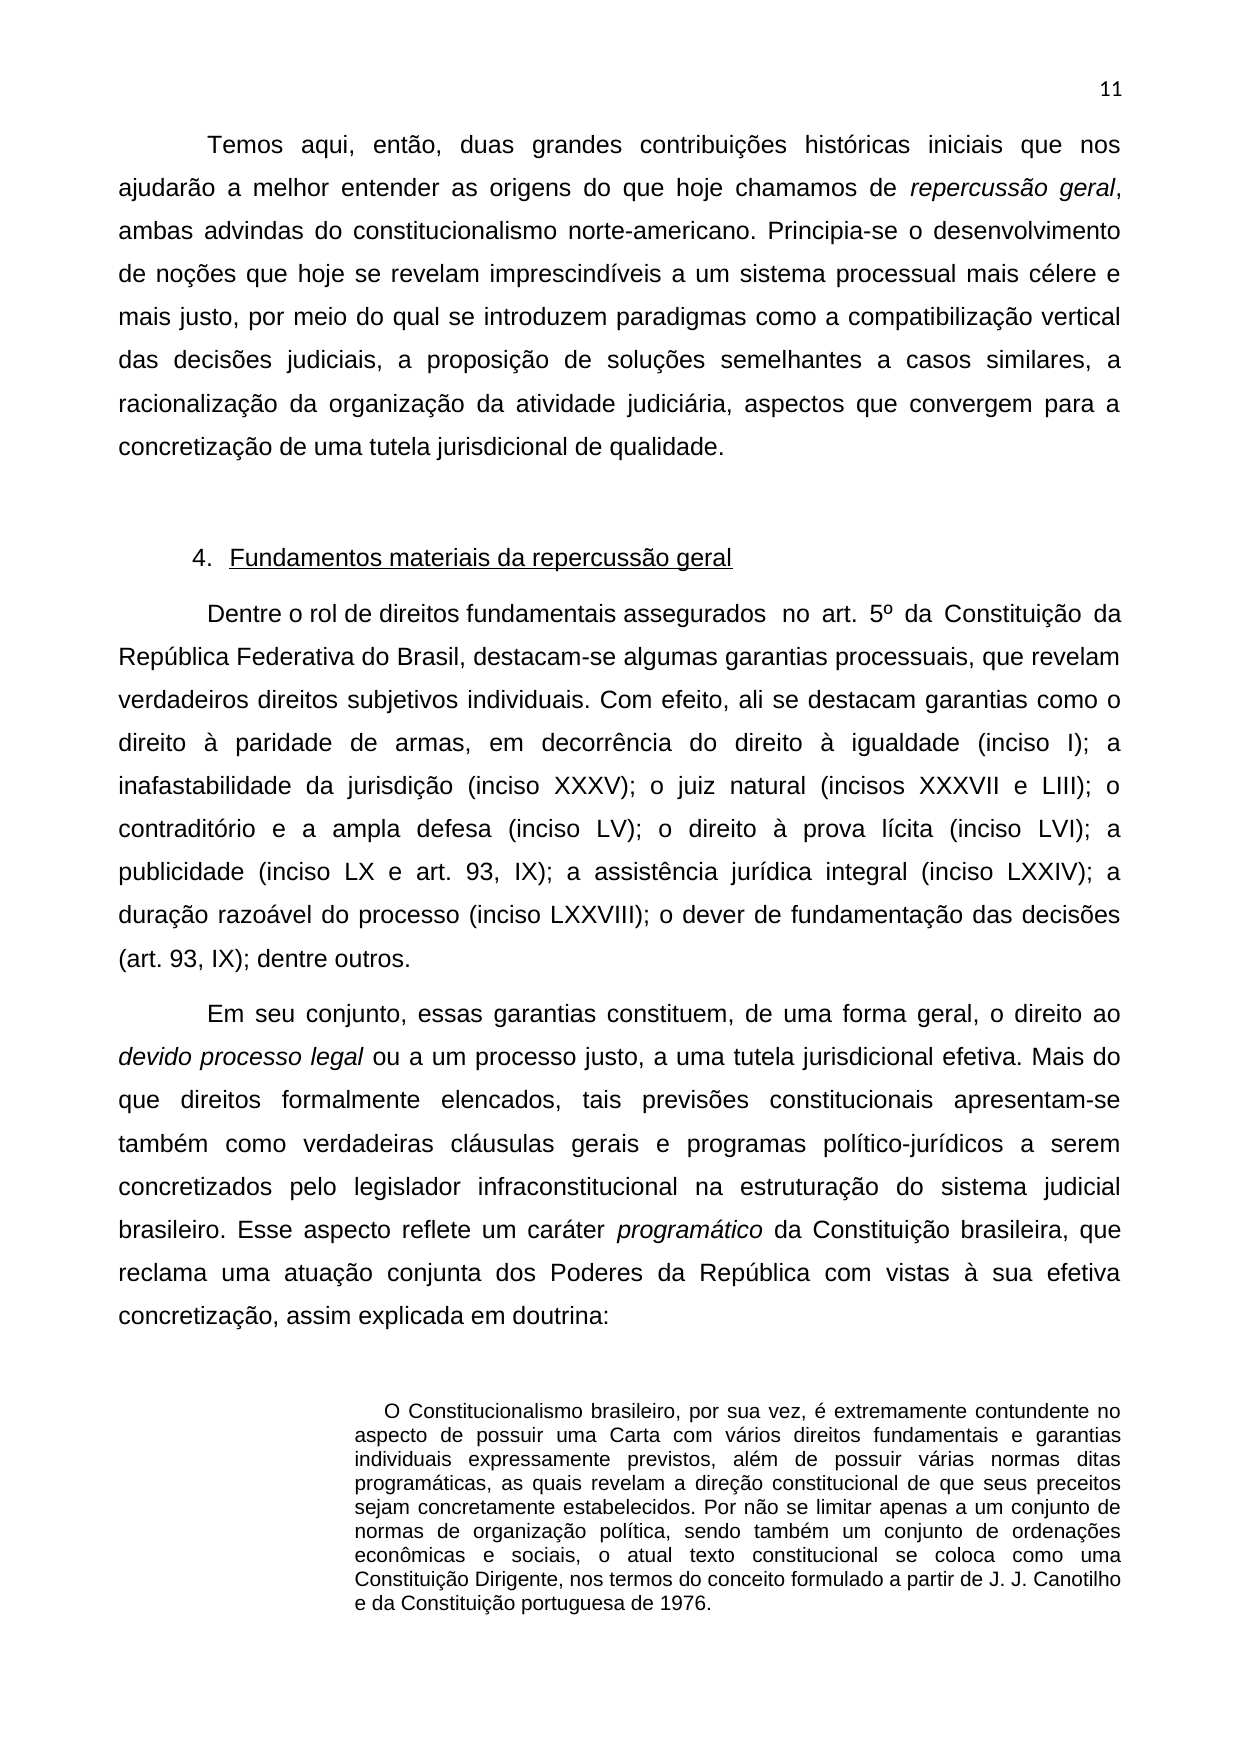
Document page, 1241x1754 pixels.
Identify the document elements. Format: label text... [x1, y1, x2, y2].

text Em seu conjunto, essas garantias constituem, de uma forma geral, o direito ao devido processo legal ou a um processo justo, a uma tutela jurisdicional efetiva. Mais do que direitos formalmente elencados, tais previsões constitucionais apresentam-se também como verdadeiras cláusulas gerais e programas político-jurídicos a serem concretizados pelo legislador infraconstitucional na estruturação do sistema judicial brasileiro. Esse aspecto reflete um caráter programático da Constituição brasileira, que reclama uma atuação conjunta dos Poderes da República com vistas à sua efetiva concretização, assim explicada em doutrina: [118, 999, 1122, 1330]
list Fundamentos materiais da repercussão geral [192, 543, 1122, 572]
text Temos aqui, então, duas grandes contribuições históricas iniciais que nos ajudarão a melhor entender as origens do que hoje chamamos de repercussão geral, ambas advindas do constitucionalismo norte-americano. Principia-se o desenvolvimento de noções que hoje se revelam imprescindíveis a um sistema processual mais célere e mais justo, por meio do qual se introduzem paradigmas como a compatibilização vertical das decisões judiciais, a proposição de soluções semelhantes a casos similares, a racionalização da organização da atividade judiciária, aspectos que convergem para a concretização de uma tutela jurisdicional de qualidade. [118, 130, 1122, 461]
text Dentre o rol de direitos fundamentais assegurados no art. 5º da Constituição da República Federativa do Brasil, destacam-se algumas garantias processuais, que revelam verdadeiros direitos subjetivos individuais. Com efeito, ali se destacam garantias como o direito à paridade de armas, em decorrência do direito à igualdade (inciso I); a inafastabilidade da jurisdição (inciso XXXV); o juiz natural (incisos XXXVII e LIII); o contraditório e a ampla defesa (inciso LV); o direito à prova lícita (inciso LVI); a publicidade (inciso LX e art. 93, IX); a assistência jurídica integral (inciso LXXIV); a duração razoável do processo (inciso LXXVIII); o dever de fundamentação das decisões (art. 93, IX); dentre outros. [118, 599, 1122, 972]
text O Constitucionalismo brasileiro, por sua vez, é extremamente contundente no aspecto de possuir uma Carta com vários direitos fundamentais e garantias individuais expressamente previstos, além de possuir várias normas ditas programáticas, as quais revelam a direção constitucional de que seus preceitos sejam concretamente estabelecidos. Por não se limitar apenas a um conjunto de normas de organização política, sendo também um conjunto de ordenações econômicas e sociais, o atual texto constitucional se coloca como uma Constituição Dirigente, nos termos do conceito formulado a partir de J. J. Canotilho e da Constituição portuguesa de 1976. [354, 1399, 1122, 1615]
